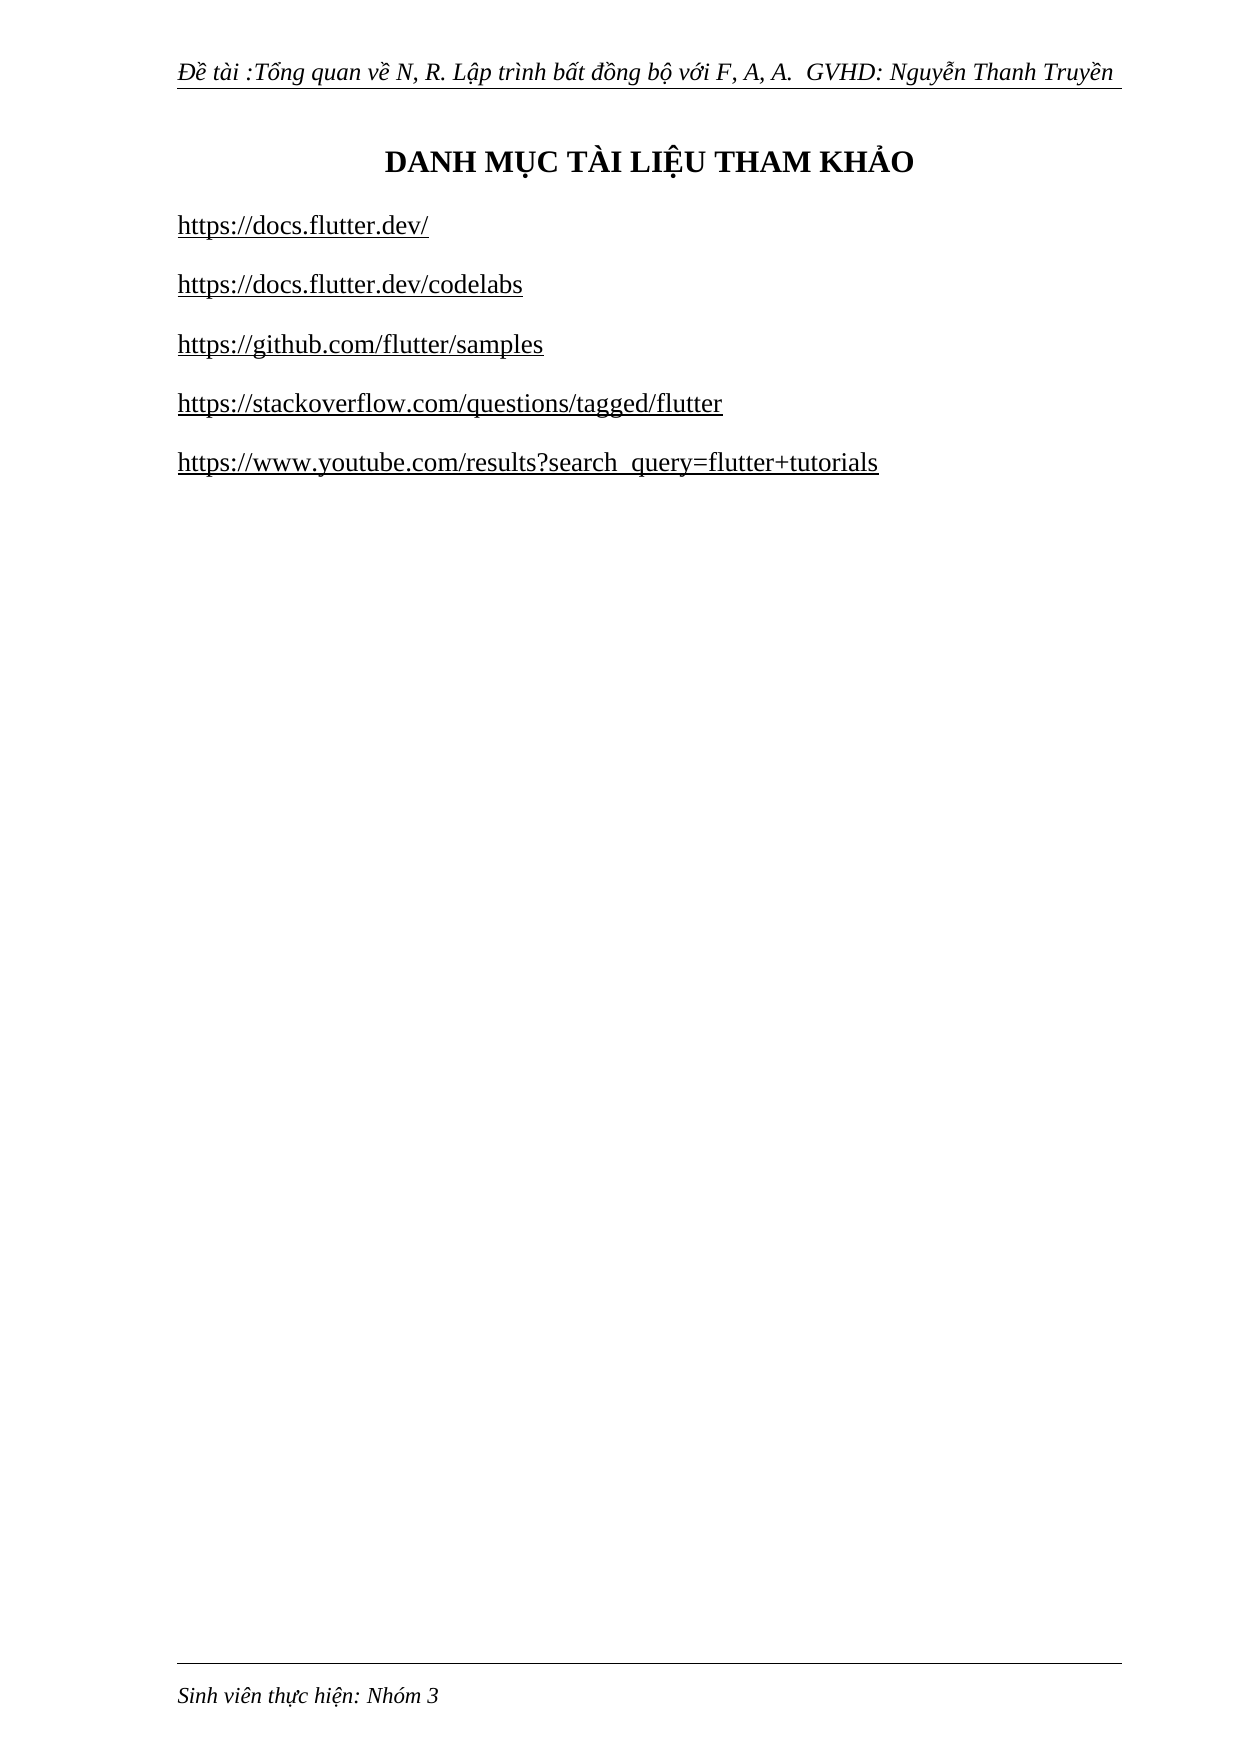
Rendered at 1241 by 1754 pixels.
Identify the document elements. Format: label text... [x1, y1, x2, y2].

text https://stackoverflow.com/questions/tagged/flutter [177, 387, 1122, 418]
text https://docs.flutter.dev/codelabs [177, 269, 1122, 300]
text https://www.youtube.com/results?search_query=flutter+tutorials [177, 446, 1122, 477]
subtitle DANH MỤC TÀI LIỆU THAM KHẢO [177, 143, 1122, 179]
text https://github.com/flutter/samples [177, 328, 1122, 359]
text https://docs.flutter.dev/ [177, 209, 1122, 241]
